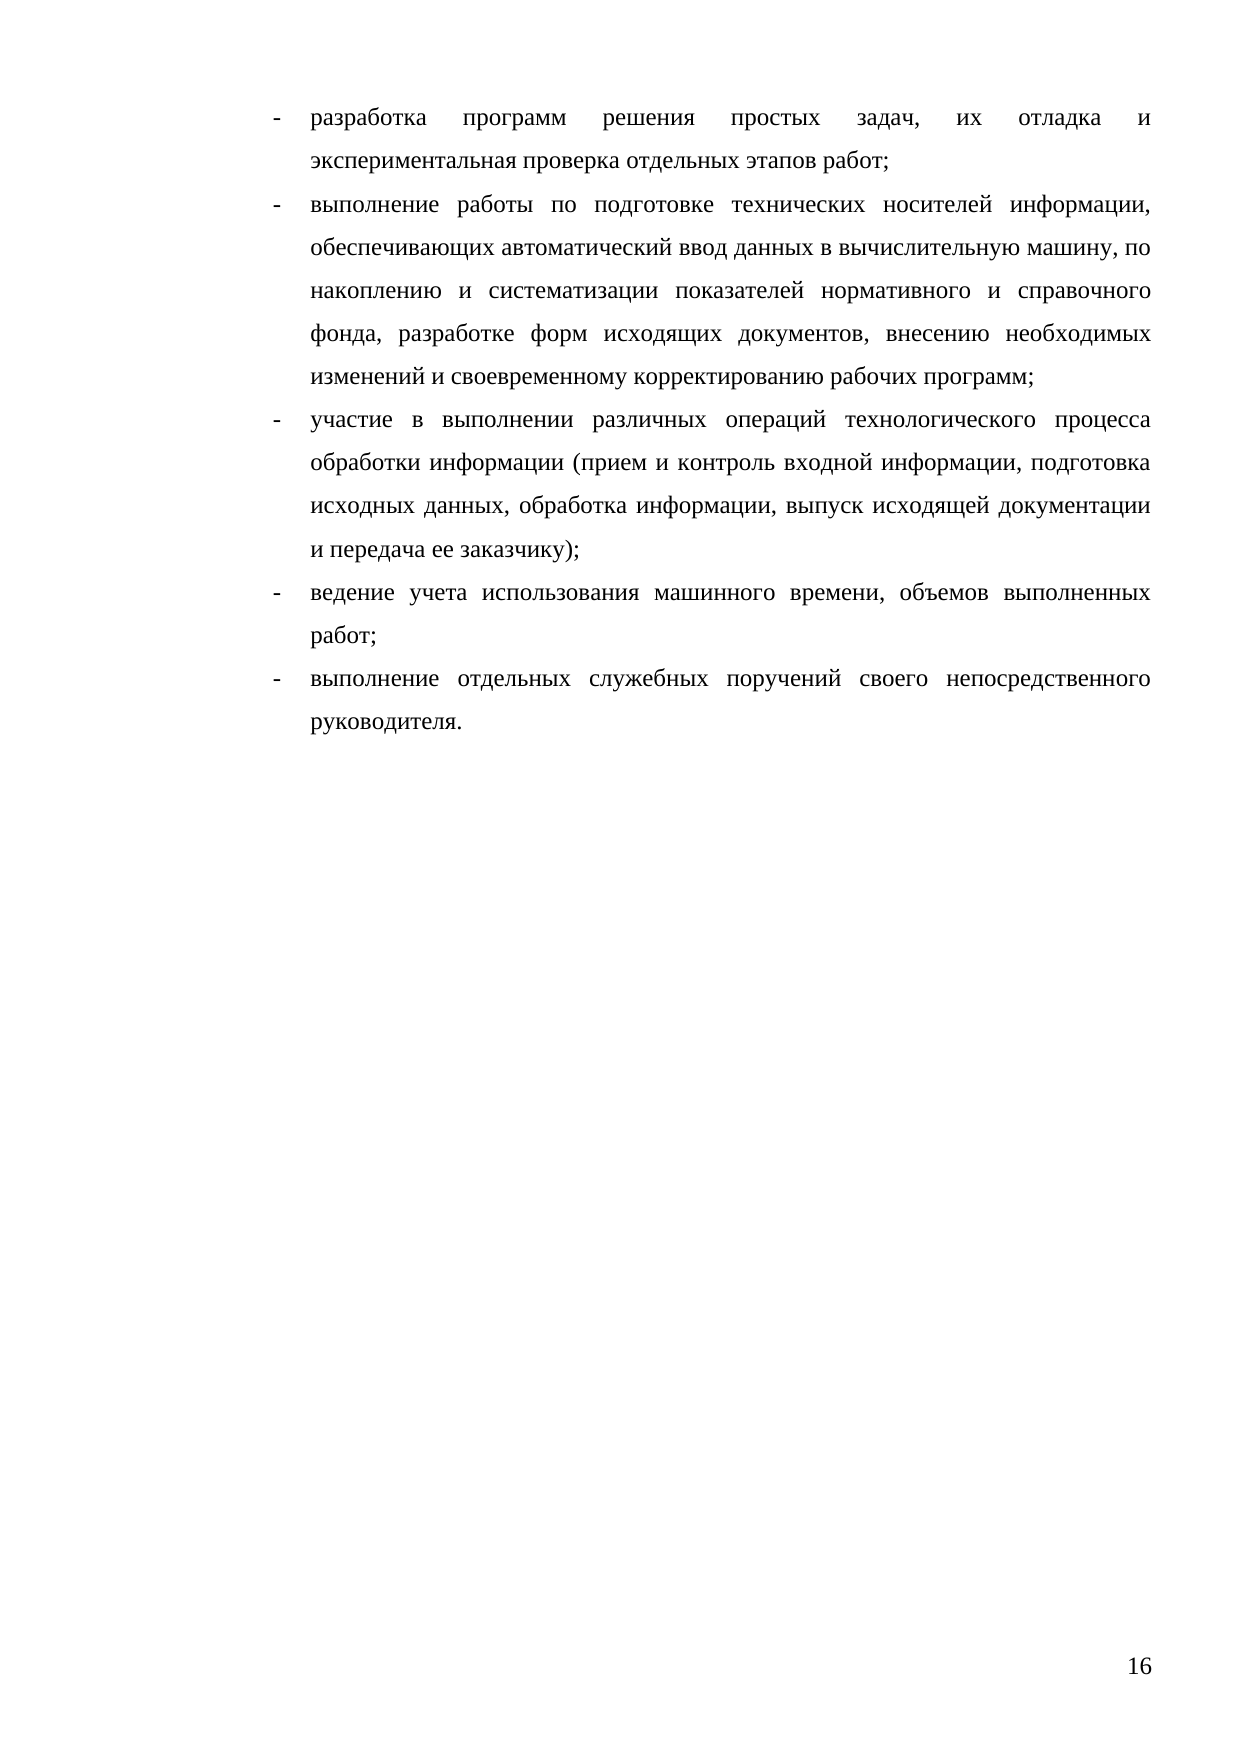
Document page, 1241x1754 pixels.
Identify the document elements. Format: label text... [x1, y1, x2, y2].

list участие в выполнении различных операций технологического процесса обработки информации (прием и контроль входной информации, подготовка исходных данных, обработка информации, выпуск исходящей документации и передача ее заказчику); [273, 404, 1152, 562]
list ведение учета использования машинного времени, объемов выполненных работ; [273, 577, 1152, 649]
list разработка программ решения простых задач, их отладка и экспериментальная проверка отдельных этапов работ; [273, 102, 1152, 174]
list выполнение отдельных служебных поручений своего непосредственного руководителя. [273, 663, 1152, 735]
list выполнение работы по подготовке технических носителей информации, обеспечивающих автоматический ввод данных в вычислительную машину, по накоплению и систематизации показателей нормативного и справочного фонда, разработке форм исходящих документов, внесению необходимых изменений и своевременному корректированию рабочих программ; [273, 189, 1152, 390]
